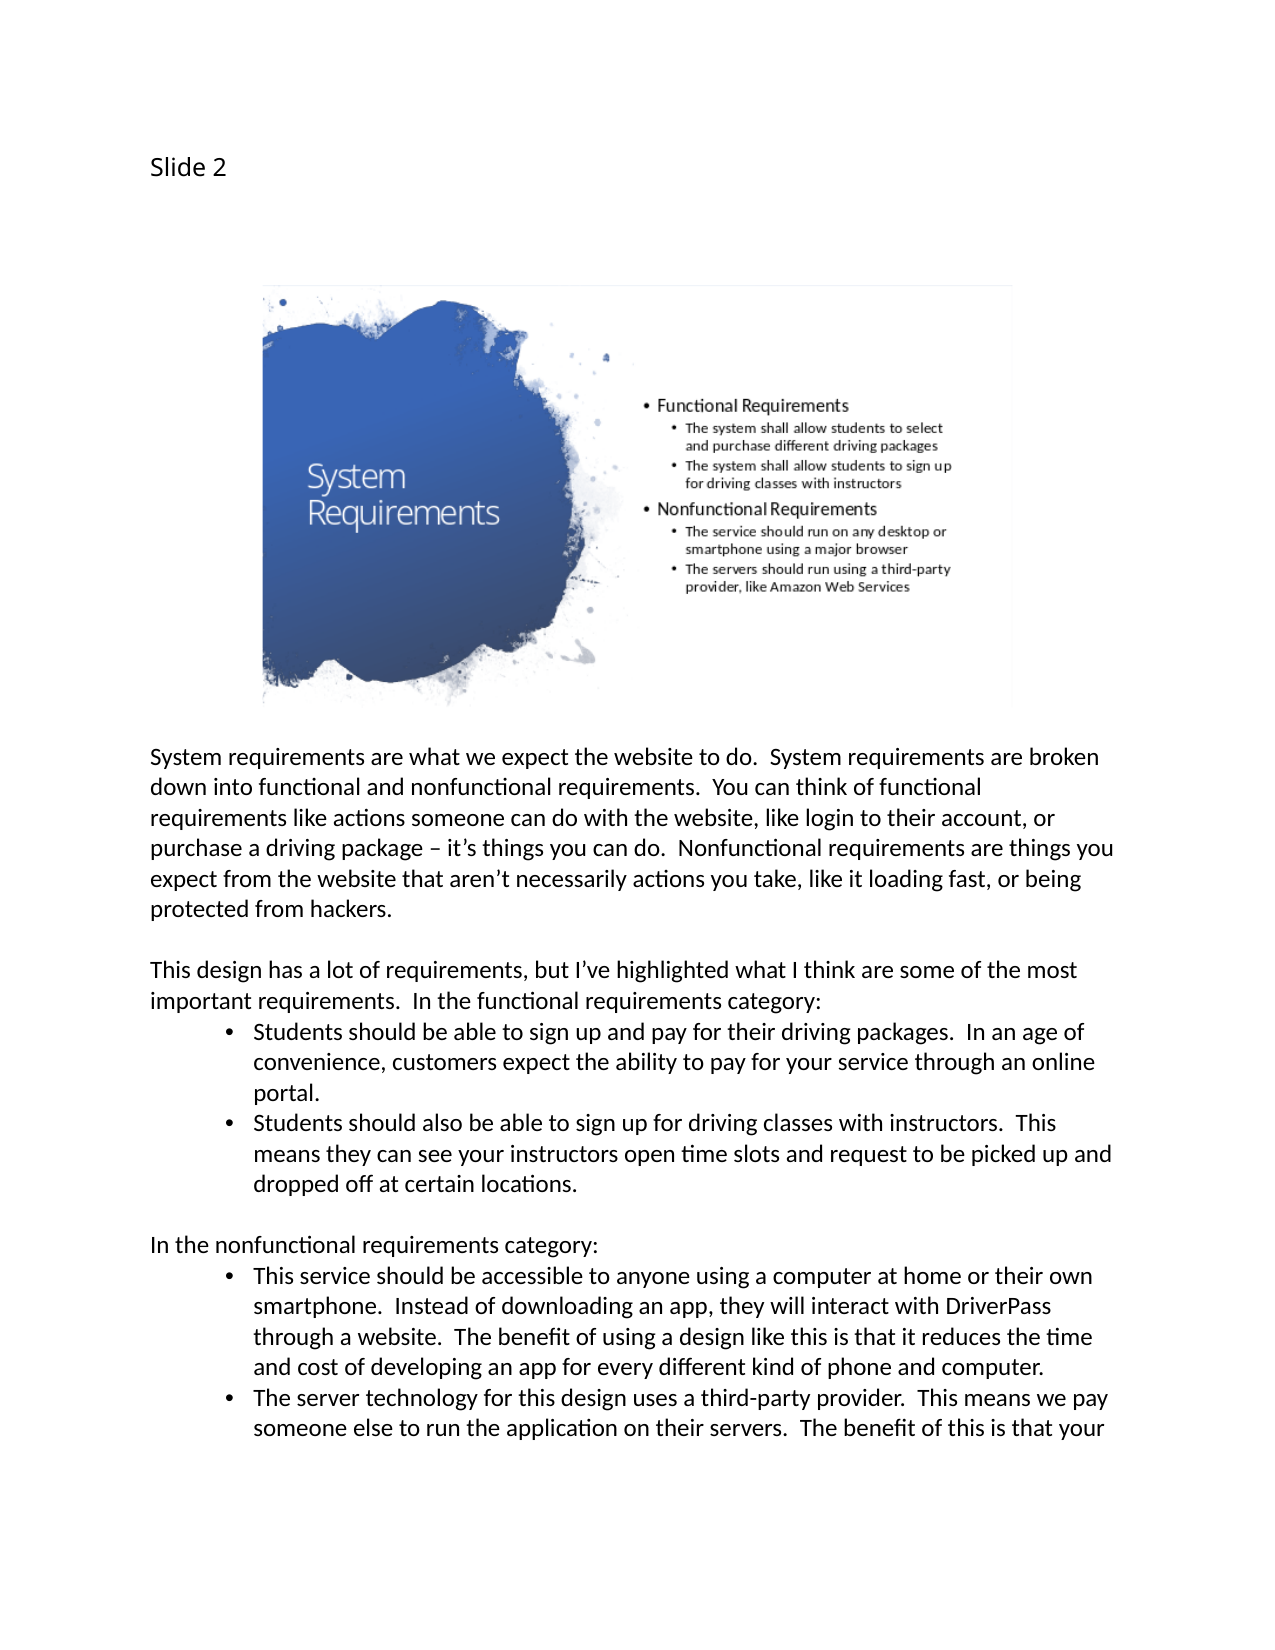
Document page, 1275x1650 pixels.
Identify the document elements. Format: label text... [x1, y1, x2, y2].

text Slide 2 [150, 150, 1125, 184]
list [225, 1382, 1125, 1443]
text This design has a lot of requirements, but I’ve highlighted what I think are some of the most important requirements. In the functional requirements category: [150, 954, 1125, 1016]
list Students should also be able to sign up for driving classes with instructors. This means they can see your instructors open time slots and request to be picked up and dropped off at certain locations. [225, 1107, 1125, 1199]
text System requirements are what we expect the website to do. System requirements are broken down into functional and nonfunctional requirements. You can think of functional requirements like actions someone can do with the website, like login to their account, or purchase a driving package – it’s things you can do. Nonfunctional requirements are things you expect from the website that aren’t necessarily actions you take, like it loading fast, or being protected from hackers. [150, 741, 1125, 924]
list This service should be accessible to anyone using a computer at home or their own smartphone. Instead of downloading an app, they will interact with DriverPass through a website. The benefit of using a design like this is that it reduces the time and cost of developing an app for every different kind of phone and computer. [225, 1260, 1125, 1382]
text In the nonfunctional requirements category: [150, 1229, 1125, 1260]
list Students should be able to sign up and pay for their driving packages. In an age of convenience, customers expect the ability to pay for your service through an online portal. [225, 1016, 1125, 1107]
